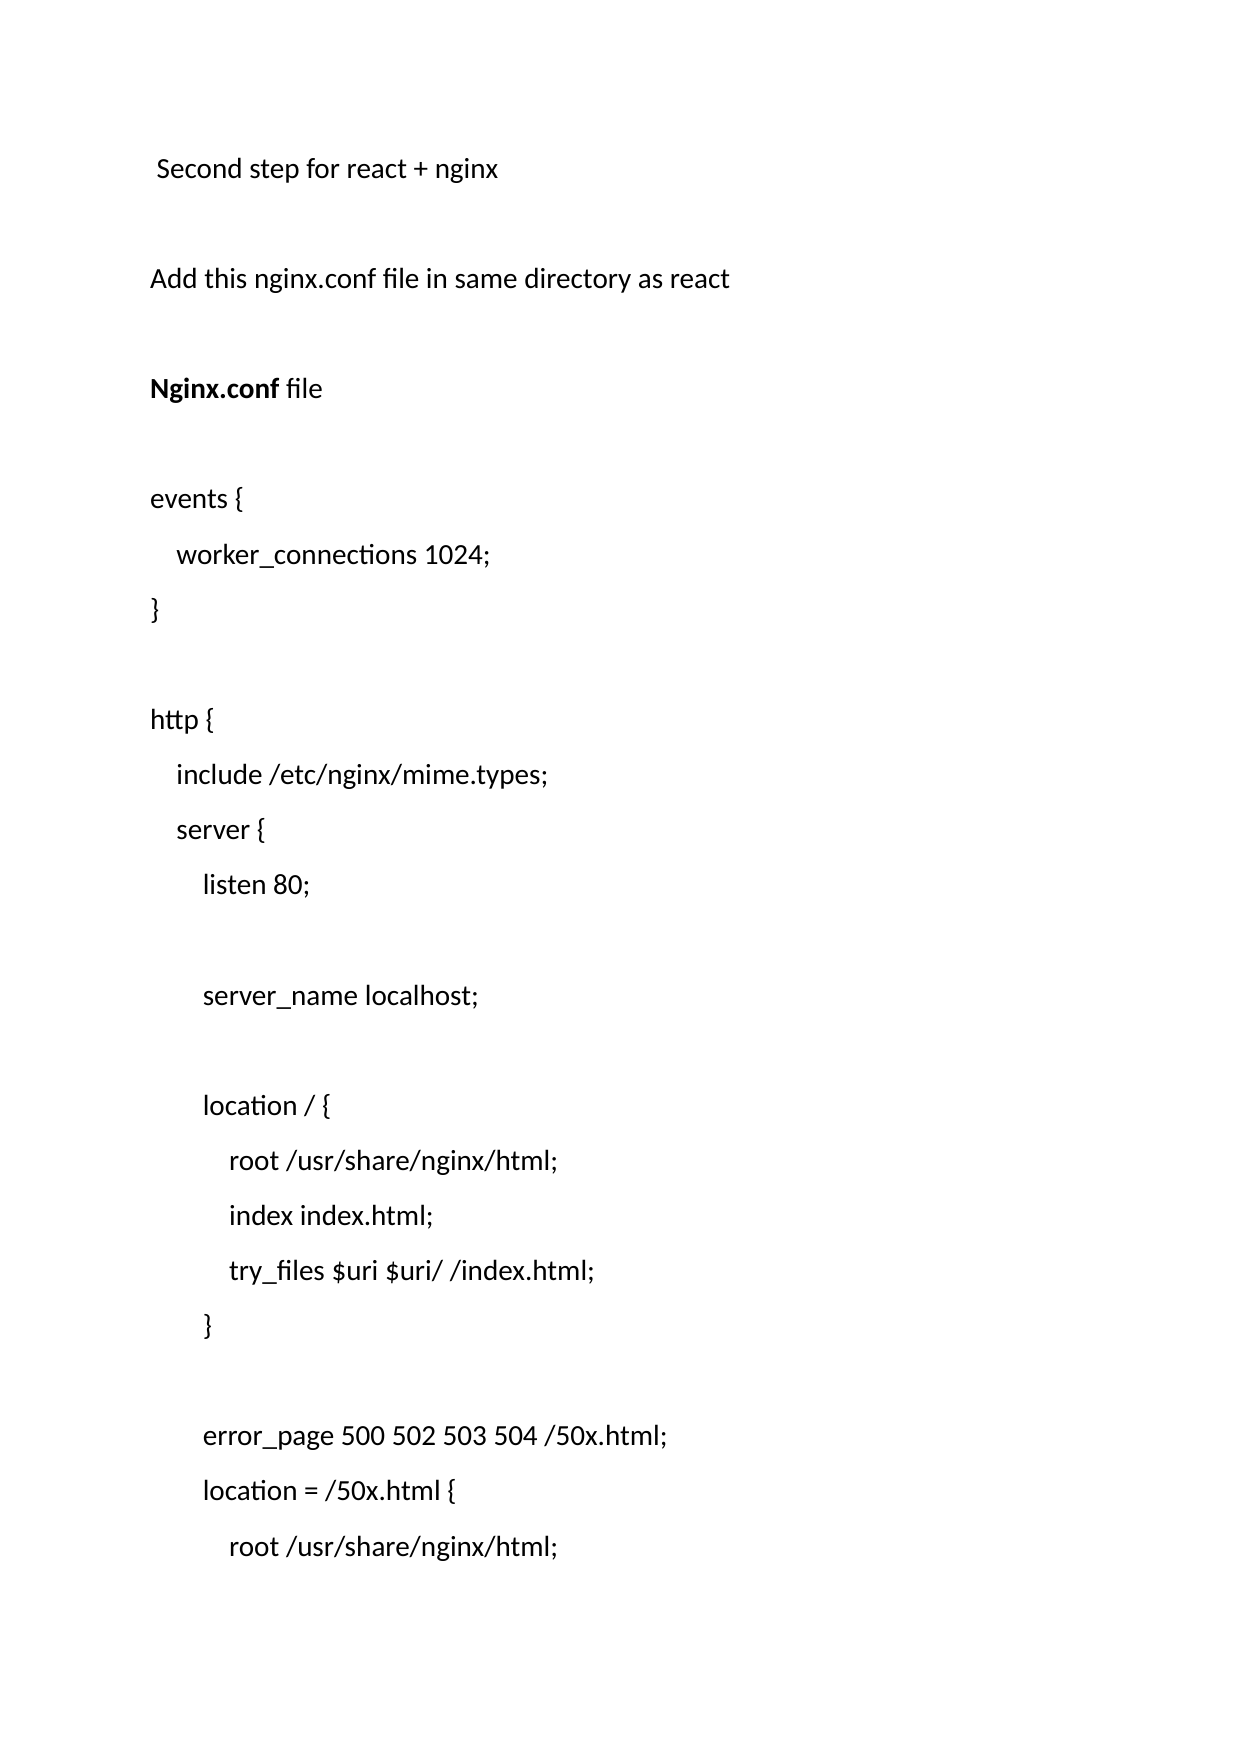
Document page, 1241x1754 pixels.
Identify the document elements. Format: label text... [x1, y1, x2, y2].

text location = /50x.html { [150, 1472, 1090, 1508]
text Add this nginx.conf file in same directory as react [150, 260, 1090, 296]
text Second step for react + nginx [150, 150, 1090, 186]
text root /usr/share/nginx/html; [150, 1142, 1090, 1177]
text error_page 500 502 503 504 /50x.html; [150, 1417, 1090, 1453]
text server_name localhost; [150, 977, 1090, 1012]
text root /usr/share/nginx/html; [150, 1528, 1090, 1563]
text location / { [150, 1087, 1090, 1122]
text server { [150, 811, 1090, 847]
text index index.html; [150, 1197, 1090, 1233]
text http { [150, 701, 1090, 737]
text events { [150, 481, 1090, 516]
text Nginx.conf file [150, 370, 1090, 406]
text worker_connections 1024; [150, 536, 1090, 571]
text listen 80; [150, 866, 1090, 902]
text include /etc/nginx/mime.types; [150, 756, 1090, 792]
text } [150, 591, 1090, 626]
text } [150, 1307, 1090, 1343]
text try_files $uri $uri/ /index.html; [150, 1252, 1090, 1288]
